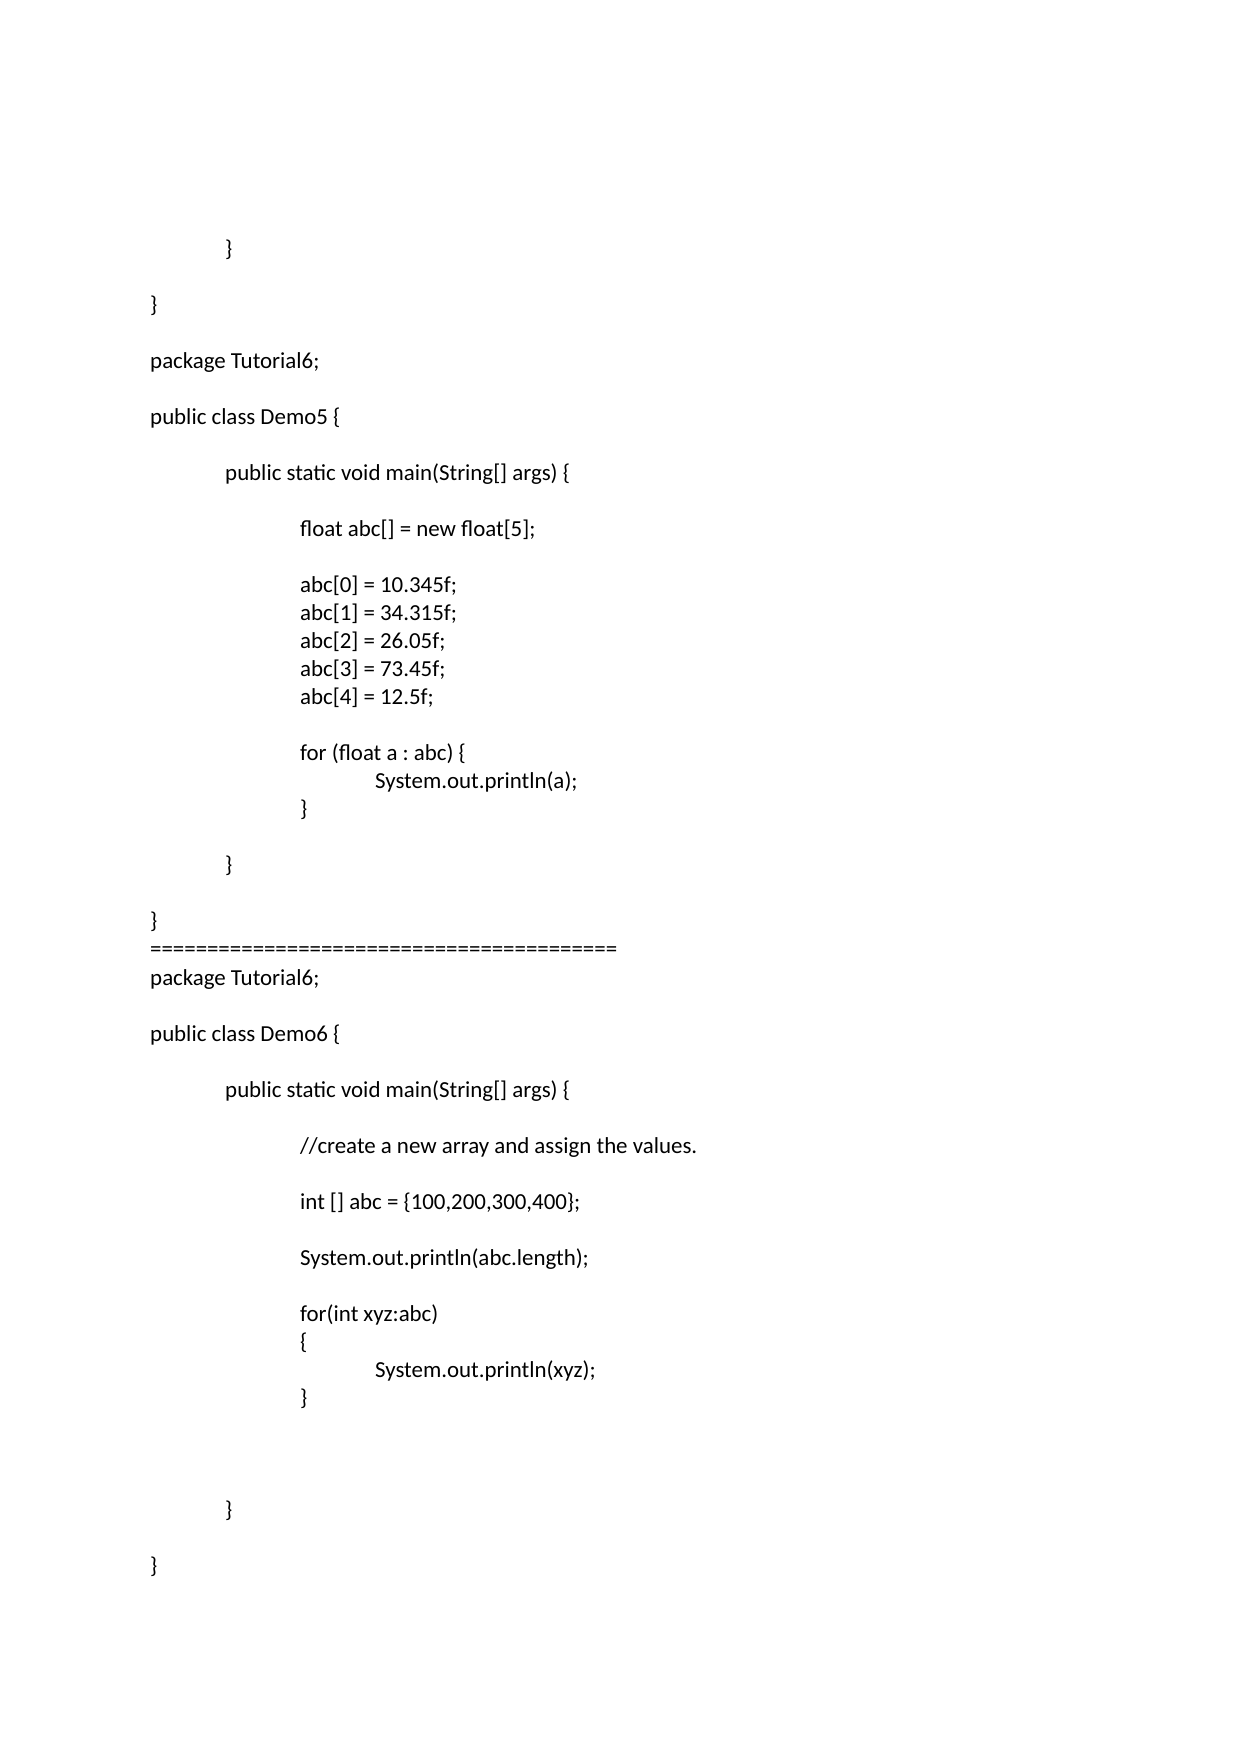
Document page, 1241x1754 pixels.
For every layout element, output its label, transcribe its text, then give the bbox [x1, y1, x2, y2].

text } [150, 290, 1090, 318]
text abc[4] = 12.5f; [150, 682, 1090, 710]
text abc[1] = 34.315f; [150, 598, 1090, 626]
text abc[0] = 10.345f; [150, 570, 1090, 598]
text public class Demo6 { [150, 1019, 1090, 1047]
text System.out.println(xyz); [150, 1355, 1090, 1383]
text } [150, 907, 1090, 934]
text abc[3] = 73.45f; [150, 654, 1090, 682]
text } [150, 1383, 1090, 1411]
text System.out.println(a); [150, 766, 1090, 794]
text } [150, 1551, 1090, 1579]
text public static void main(String[] args) { [150, 458, 1090, 486]
text } [150, 851, 1090, 878]
text for (float a : abc) { [150, 738, 1090, 766]
text package Tutorial6; [150, 963, 1090, 991]
text } [150, 234, 1090, 262]
text public class Demo5 { [150, 402, 1090, 430]
text ========================================= [150, 934, 1090, 963]
text { [150, 1327, 1090, 1355]
text float abc[] = new float[5]; [150, 514, 1090, 542]
text int [] abc = {100,200,300,400}; [150, 1187, 1090, 1215]
text public static void main(String[] args) { [150, 1075, 1090, 1103]
text } [150, 794, 1090, 822]
text for(int xyz:abc) [150, 1299, 1090, 1327]
text package Tutorial6; [150, 346, 1090, 374]
text //create a new array and assign the values. [150, 1131, 1090, 1159]
text abc[2] = 26.05f; [150, 626, 1090, 654]
text System.out.println(abc.length); [150, 1243, 1090, 1271]
text } [150, 1495, 1090, 1523]
